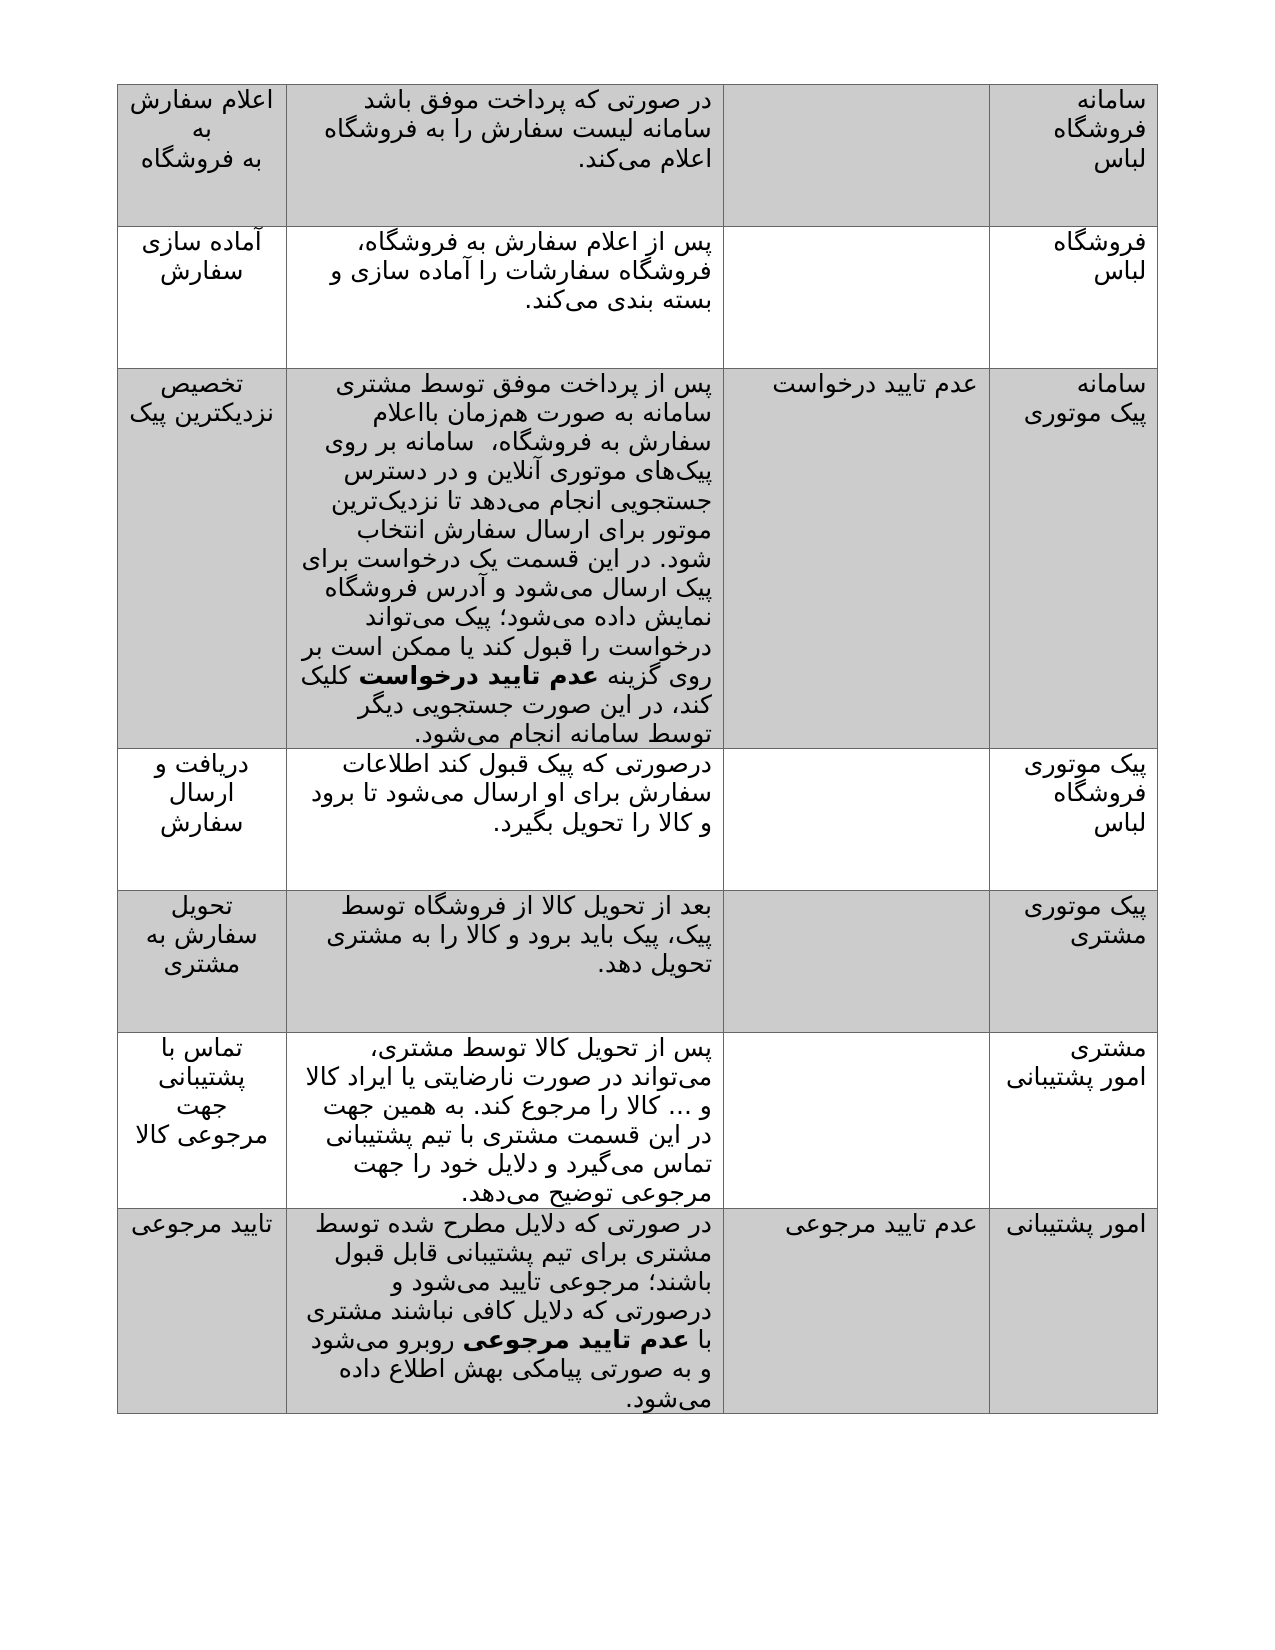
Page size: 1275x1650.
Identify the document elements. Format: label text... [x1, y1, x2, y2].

table_cell آماده سازی سفارش [118, 227, 286, 368]
table_cell اعلام سفارش به به فروشگاه [118, 85, 286, 226]
table_cell [724, 227, 989, 368]
table_cell پس از تحویل کالا توسط مشتری، می‌تواند در صورت نارضایتی یا ایراد کالا و ... کالا را مرجوع کند. به همین جهت در این قسمت مشتری با تیم پشتیبانی تماس می‌گیرد و دلایل خود را جهت مرجوعی توضیح می‌دهد. [287, 1033, 723, 1208]
table_cell پیک موتوری فروشگاه لباس [990, 749, 1157, 890]
table_cell تایید مرجوعی [118, 1209, 286, 1413]
table_cell بعد از تحویل کالا از فروشگاه توسط پیک، پیک باید برود و کالا را به مشتری تحویل دهد. [287, 891, 723, 1032]
table_cell تحویل سفارش به مشتری [118, 891, 286, 1032]
table_cell مشتری امور پشتیبانی [990, 1033, 1157, 1208]
table_cell [724, 1033, 989, 1208]
table_cell پس از پرداخت موفق توسط مشتری سامانه به صورت هم‌زمان بااعلام سفارش به فروشگاه، سامانه بر روی پیک‌های موتوری آنلاین و در دسترس جستجویی انجام می‌دهد تا نزدیک‌ترین موتور برای ارسال سفارش انتخاب شود. در این قسمت یک درخواست برای پیک ارسال می‌شود و آدرس فروشگاه نمایش داده می‌شود؛ پیک می‌تواند درخواست را قبول کند یا ممکن است بر روی گزینه عدم تایید درخواست کلیک کند، در این صورت جستجویی دیگر توسط سامانه انجام می‌شود. [287, 369, 723, 748]
table_cell پس از اعلام سفارش به فروشگاه، فروشگاه سفارشات را آماده سازی و بسته بندی می‌کند. [287, 227, 723, 368]
table_cell عدم تایید مرجوعی [724, 1209, 989, 1413]
table_cell در صورتی که پرداخت موفق باشد سامانه لیست سفارش را به فروشگاه اعلام می‌کند. [287, 85, 723, 226]
table_cell [724, 85, 989, 226]
table_cell در صورتی که دلایل مطرح شده توسط مشتری برای تیم پشتیبانی قابل قبول باشند؛ مرجوعی تایید می‌شود و درصورتی که دلایل کافی نباشند مشتری با عدم تایید مرجوعی روبرو می‌شود و به صورتی پیامکی بهش اطلاع داده می‌شود. [287, 1209, 723, 1413]
table_cell فروشگاه لباس [990, 227, 1157, 368]
table_cell [724, 749, 989, 890]
table_cell تماس با پشتیبانی جهت مرجوعی کالا [118, 1033, 286, 1208]
table_cell تخصیص نزدیکترین پیک [118, 369, 286, 748]
table_cell عدم تایید درخواست [724, 369, 989, 748]
table_cell دریافت و ارسال سفارش [118, 749, 286, 890]
table_cell امور پشتیبانی [990, 1209, 1157, 1413]
table_cell [724, 891, 989, 1032]
table_cell پیک موتوری مشتری [990, 891, 1157, 1032]
table_cell سامانه فروشگاه لباس [990, 85, 1157, 226]
table_cell درصورتی که پیک قبول کند اطلاعات سفارش برای او ارسال می‌شود تا برود و کالا را تحویل بگیرد. [287, 749, 723, 890]
table_cell سامانه پیک موتوری [990, 369, 1157, 748]
